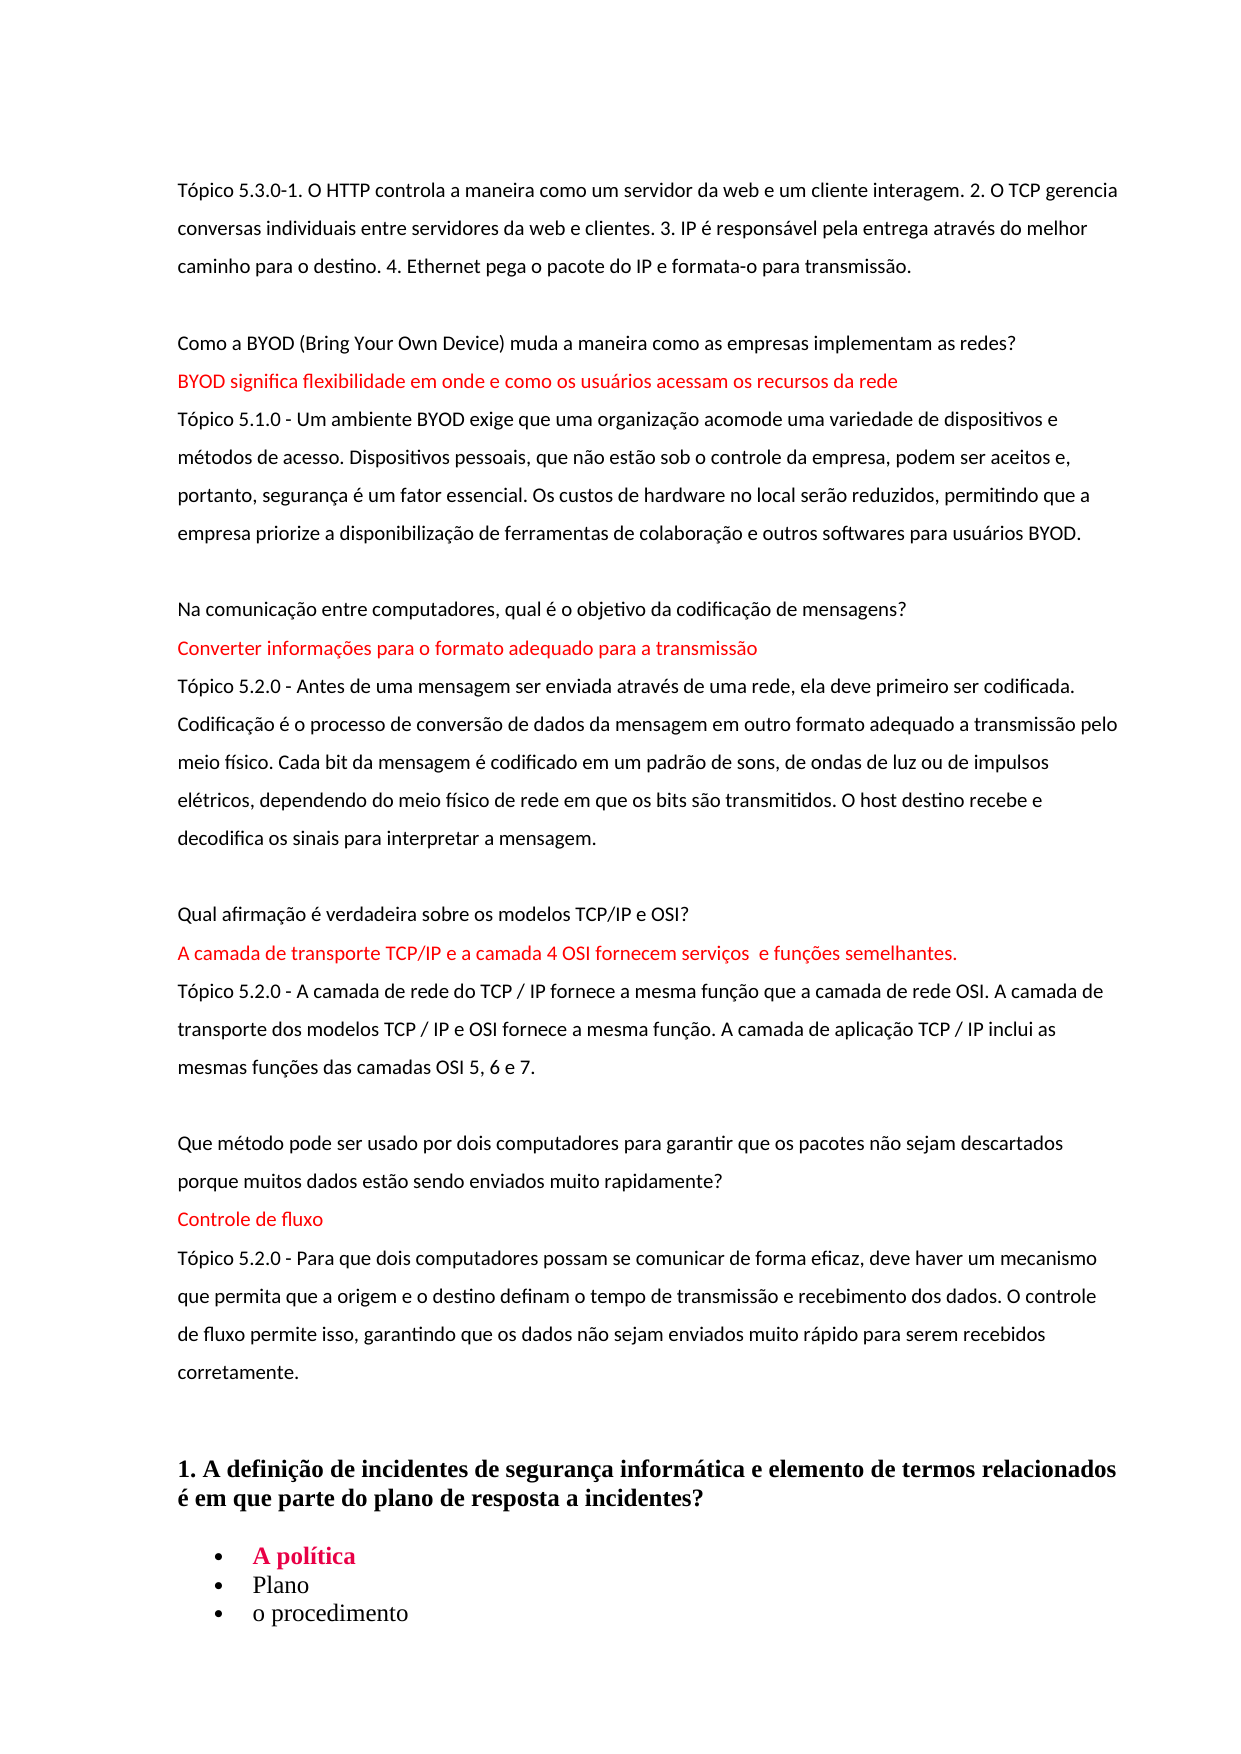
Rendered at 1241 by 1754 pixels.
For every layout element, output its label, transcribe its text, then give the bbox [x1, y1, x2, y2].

text BYOD significa flexibilidade em onde e como os usuários acessam os recursos da rede [177, 368, 1122, 393]
text Na comunicação entre computadores, qual é o objetivo da codificação de mensagens? [177, 597, 1122, 622]
text Qual afirmação é verdadeira sobre os modelos TCP/IP e OSI?​ [177, 902, 1122, 927]
list o procedimento [215, 1598, 1122, 1627]
text Tópico 5.2.0 - A camada de rede do TCP / IP fornece a mesma função que a camada de rede OSI. A camada de transporte dos modelos TCP / IP e OSI fornece a mesma função. A camada de aplicação TCP / IP inclui as mesmas funções das camadas OSI 5, 6 e 7. [177, 978, 1122, 1079]
text Tópico 5.2.0 - Antes de uma mensagem ser enviada através de uma rede, ela deve primeiro ser codificada. Codificação é o processo de conversão de dados da mensagem em outro formato adequado a transmissão pelo meio físico. Cada bit da mensagem é codificado em um padrão de sons, de ondas de luz ou de impulsos elétricos, dependendo do meio físico de rede em que os bits são transmitidos. O host destino recebe e decodifica os sinais para interpretar a mensagem. [177, 673, 1122, 851]
text Converter informações para o formato adequado para a transmissão [177, 635, 1122, 660]
text Controle de fluxo [177, 1207, 1122, 1232]
text Tópico 5.2.0 - Para que dois computadores possam se comunicar de forma eficaz, deve haver um mecanismo que permita que a origem e o destino definam o tempo de transmissão e recebimento dos dados. O controle de fluxo permite isso, garantindo que os dados não sejam enviados muito rápido para serem recebidos corretamente. [177, 1245, 1122, 1384]
text Tópico 5.3.0-1. O HTTP controla a maneira como um servidor da web e um cliente interagem. 2. O TCP gerencia conversas individuais entre servidores da web e clientes. 3. IP é responsável pela entrega através do melhor caminho para o destino. 4. Ethernet pega o pacote do IP e formata-o para transmissão. [177, 177, 1122, 279]
list Plano [215, 1570, 1122, 1598]
text 1. A definição de incidentes de segurança informática e elemento de termos relacionados é em que parte do plano de resposta a incidentes? [177, 1454, 1122, 1512]
text Tópico 5.1.0 - Um ambiente BYOD exige que uma organização acomode uma variedade de dispositivos e métodos de acesso. Dispositivos pessoais, que não estão sob o controle da empresa, podem ser aceitos e, portanto, segurança é um fator essencial. Os custos de hardware no local serão reduzidos, permitindo que a empresa priorize a disponibilização de ferramentas de colaboração e outros softwares para usuários BYOD. [177, 406, 1122, 546]
text A camada de transporte TCP/IP e a camada 4 OSI fornecem serviços e funções semelhantes. [177, 940, 1122, 965]
text Como a BYOD (Bring Your Own Device) muda a maneira como as empresas implementam as redes? [177, 330, 1122, 355]
list A política [215, 1541, 1122, 1570]
text Que método pode ser usado por dois computadores para garantir que os pacotes não sejam descartados porque muitos dados estão sendo enviados muito rapidamente? [177, 1130, 1122, 1194]
